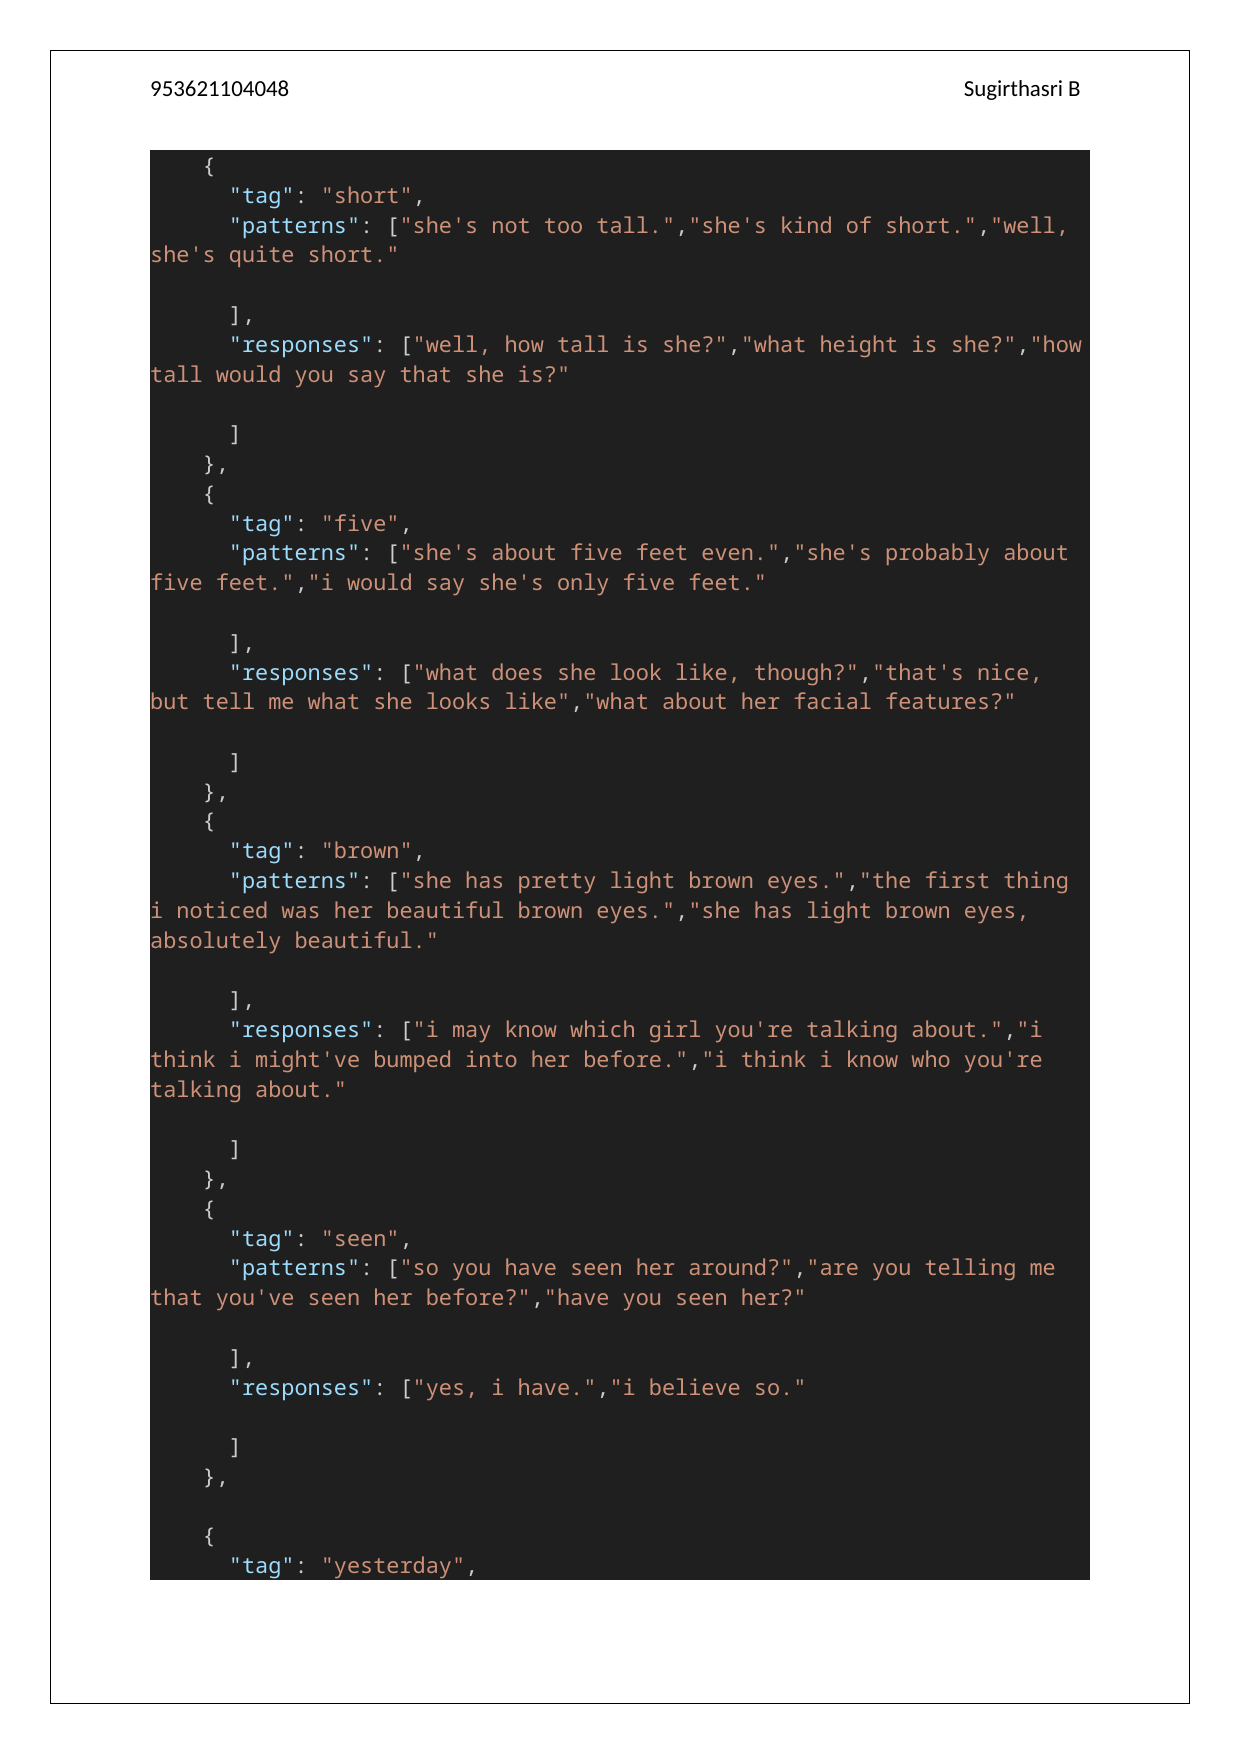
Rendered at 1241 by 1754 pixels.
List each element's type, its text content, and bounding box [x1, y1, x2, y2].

text ] [150, 1431, 1090, 1461]
text "tag": "five", [150, 507, 1090, 537]
text }, [150, 776, 1090, 805]
text "patterns": ["so you have seen her around?","are you telling me that you've seen her before?","have you seen her?" [150, 1252, 1090, 1312]
text ], [150, 627, 1090, 656]
text "patterns": ["she's not too tall.","she's kind of short.","well, she's quite short." [150, 209, 1090, 269]
text "tag": "brown", [150, 835, 1090, 865]
text "responses": ["well, how tall is she?","what height is she?","how tall would you say that she is?" [150, 329, 1090, 388]
text { [150, 805, 1090, 835]
text ], [150, 984, 1090, 1014]
text "patterns": ["she's about five feet even.","she's probably about five feet.","i would say she's only five feet." [150, 537, 1090, 597]
text { [150, 1193, 1090, 1222]
text ], [150, 299, 1090, 329]
text "tag": "yesterday", [150, 1550, 1090, 1580]
text }, [150, 1461, 1090, 1491]
text ] [150, 418, 1090, 448]
text "responses": ["what does she look like, though?","that's nice, but tell me what she looks like","what about her facial features?" [150, 656, 1090, 716]
text ] [150, 1133, 1090, 1163]
text "tag": "seen", [150, 1222, 1090, 1252]
text { [150, 478, 1090, 507]
text "responses": ["i may know which girl you're talking about.","i think i might've bumped into her before.","i think i know who you're talking about." [150, 1014, 1090, 1103]
text { [150, 1520, 1090, 1550]
text }, [150, 1163, 1090, 1193]
text "patterns": ["she has pretty light brown eyes.","the first thing i noticed was her beautiful brown eyes.","she has light brown eyes, absolutely beautiful." [150, 865, 1090, 954]
text "responses": ["yes, i have.","i believe so." [150, 1371, 1090, 1401]
text }, [150, 448, 1090, 478]
text "tag": "short", [150, 180, 1090, 209]
text ] [150, 746, 1090, 776]
text ], [150, 1342, 1090, 1371]
text { [150, 150, 1090, 180]
